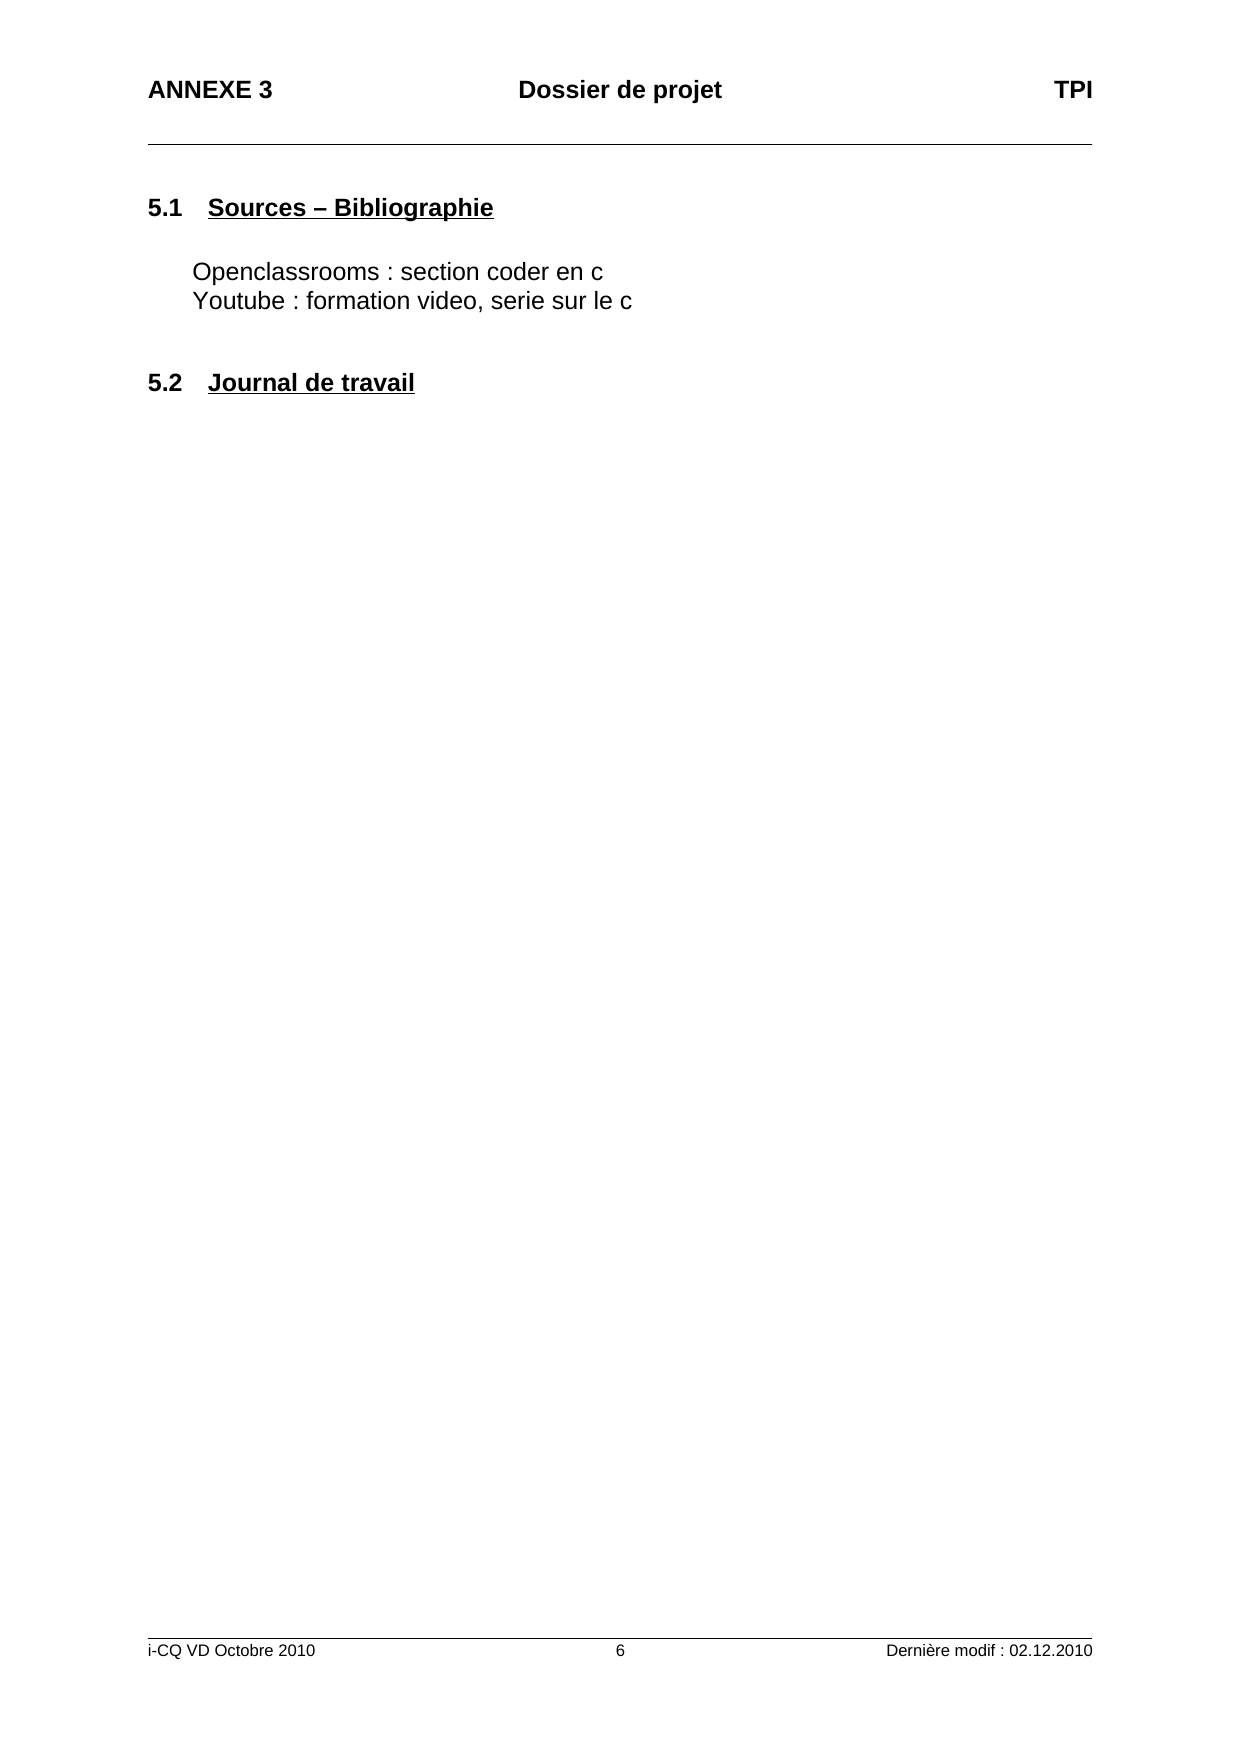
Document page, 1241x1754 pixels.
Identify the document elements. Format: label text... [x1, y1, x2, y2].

text Openclassrooms : section coder en c [192, 257, 1092, 286]
text Youtube : formation video, serie sur le c [192, 286, 1092, 314]
subtitle Sources – Bibliographie [148, 193, 1092, 222]
subtitle Journal de travail [148, 368, 1092, 397]
